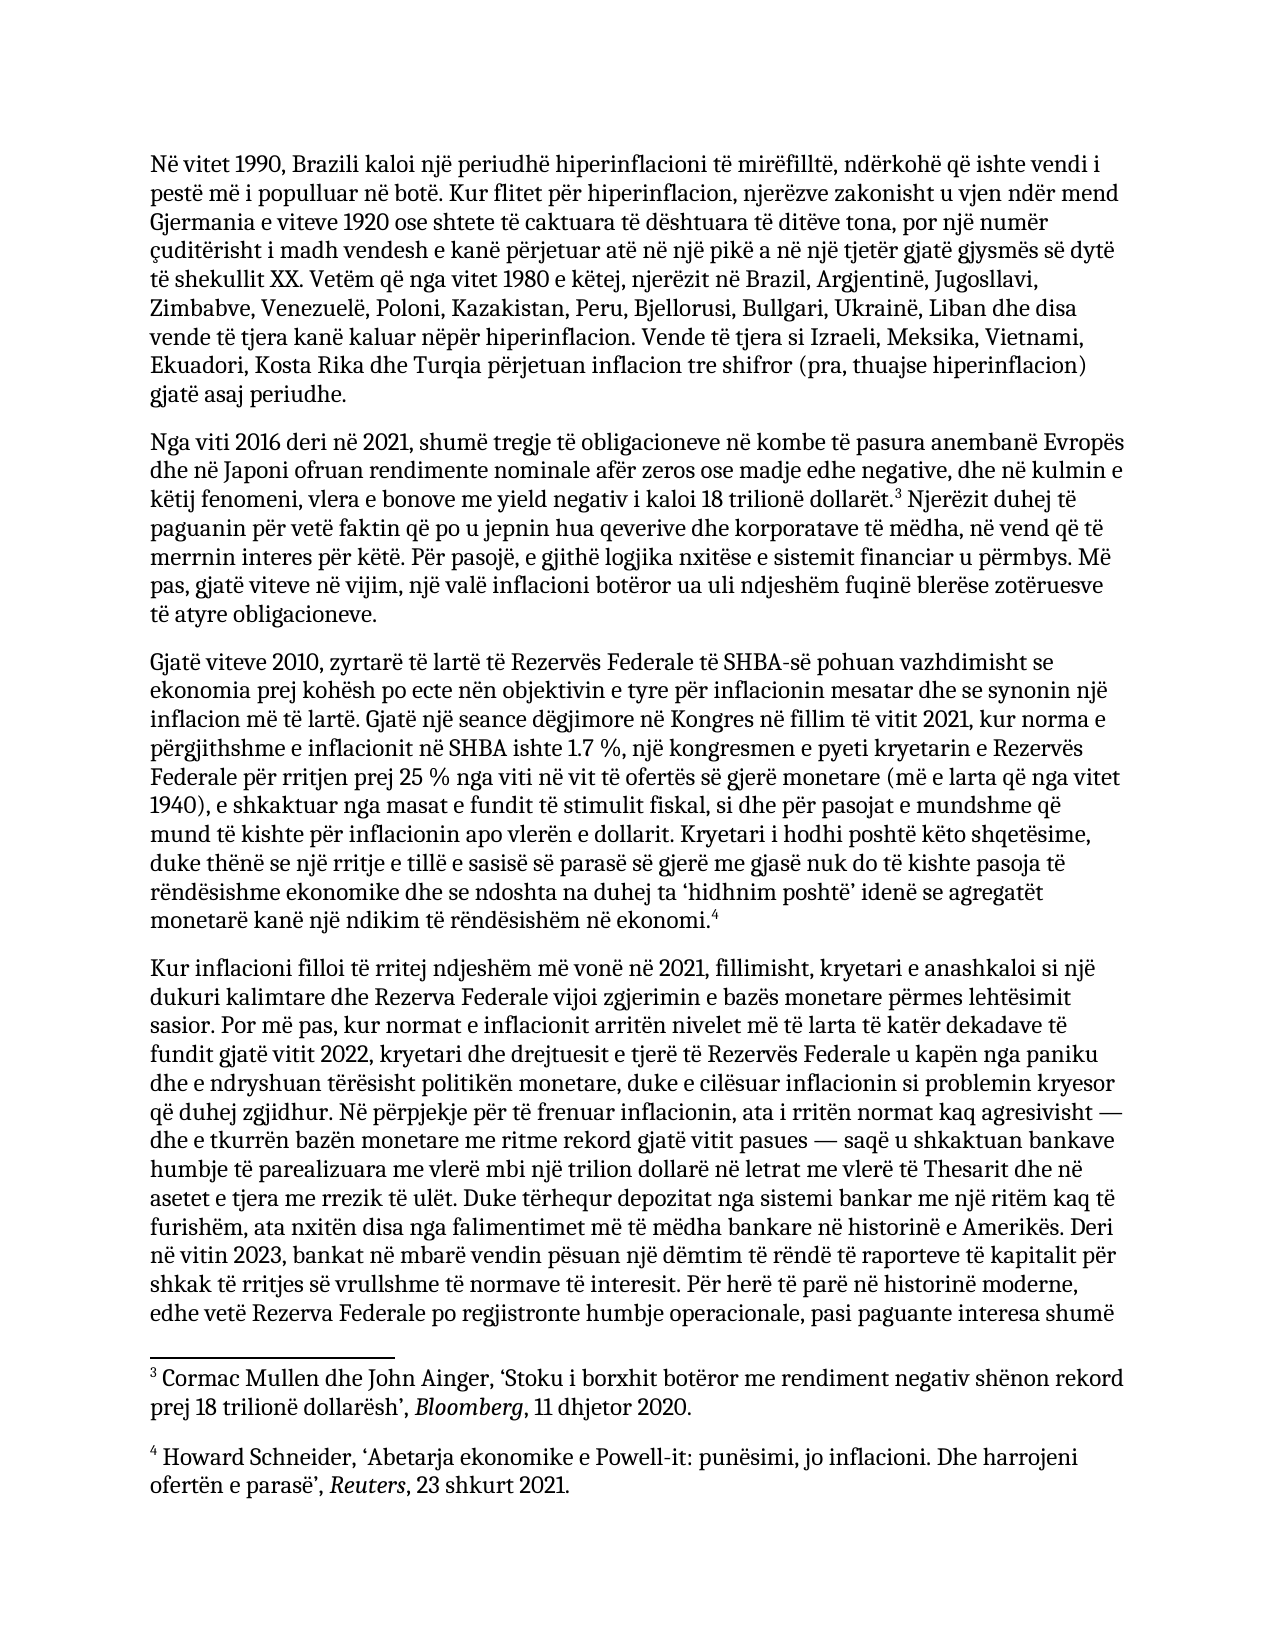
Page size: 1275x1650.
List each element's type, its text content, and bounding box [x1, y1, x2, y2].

text Në vitet 1990, Brazili kaloi një periudhë hiperinflacioni të mirëfilltë, ndërkohë që ishte vendi i pestë më i populluar në botë. Kur flitet për hiperinflacion, njerëzve zakonisht u vjen ndër mend Gjermania e viteve 1920 ose shtete të caktuara të dështuara të ditëve tona, por një numër çuditërisht i madh vendesh e kanë përjetuar atë në një pikë a në një tjetër gjatë gjysmës së dytë të shekullit XX. Vetëm që nga vitet 1980 e këtej, njerëzit në Brazil, Argjentinë, Jugosllavi, Zimbabve, Venezuelë, Poloni, Kazakistan, Peru, Bjellorusi, Bullgari, Ukrainë, Liban dhe disa vende të tjera kanë kaluar nëpër hiperinflacion. Vende të tjera si Izraeli, Meksika, Vietnami, Ekuadori, Kosta Rika dhe Turqia përjetuan inflacion tre shifror (pra, thuajse hiperinflacion) gjatë asaj periudhe. [150, 150, 1125, 409]
text Gjatë viteve 2010, zyrtarë të lartë të Rezervës Federale të SHBA-së pohuan vazhdimisht se ekonomia prej kohësh po ecte nën objektivin e tyre për inflacionin mesatar dhe se synonin një inflacion më të lartë. Gjatë një seance dëgjimore në Kongres në fillim të vitit 2021, kur norma e përgjithshme e inflacionit në SHBA ishte 1.7 %, një kongresmen e pyeti kryetarin e Rezervës Federale për rritjen prej 25 % nga viti në vit të ofertës së gjerë monetare (më e larta që nga vitet 1940), e shkaktuar nga masat e fundit të stimulit fiskal, si dhe për pasojat e mundshme që mund të kishte për inflacionin apo vlerën e dollarit. Kryetari i hodhi poshtë këto shqetësime, duke thënë se një rritje e tillë e sasisë së parasë së gjerë me gjasë nuk do të kishte pasoja të rëndësishme ekonomike dhe se ndoshta na duhej ta ‘hidhnim poshtë’ idenë se agregatët monetarë kanë një ndikim të rëndësishëm në ekonomi. [150, 647, 1125, 935]
text Nga viti 2016 deri në 2021, shumë tregje të obligacioneve në kombe të pasura anembanë Evropës dhe në Japoni ofruan rendimente nominale afër zeros ose madje edhe negative, dhe në kulmin e këtij fenomeni, vlera e bonove me yield negativ i kaloi 18 trilionë dollarët. Njerëzit duhej të paguanin për vetë faktin që po u jepnin hua qeverive dhe korporatave të mëdha, në vend që të merrnin interes për këtë. Për pasojë, e gjithë logjika nxitëse e sistemit financiar u përmbys. Më pas, gjatë viteve në vijim, një valë inflacioni botëror ua uli ndjeshëm fuqinë blerëse zotëruesve të atyre obligacioneve. [150, 427, 1125, 629]
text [150, 954, 1125, 1327]
